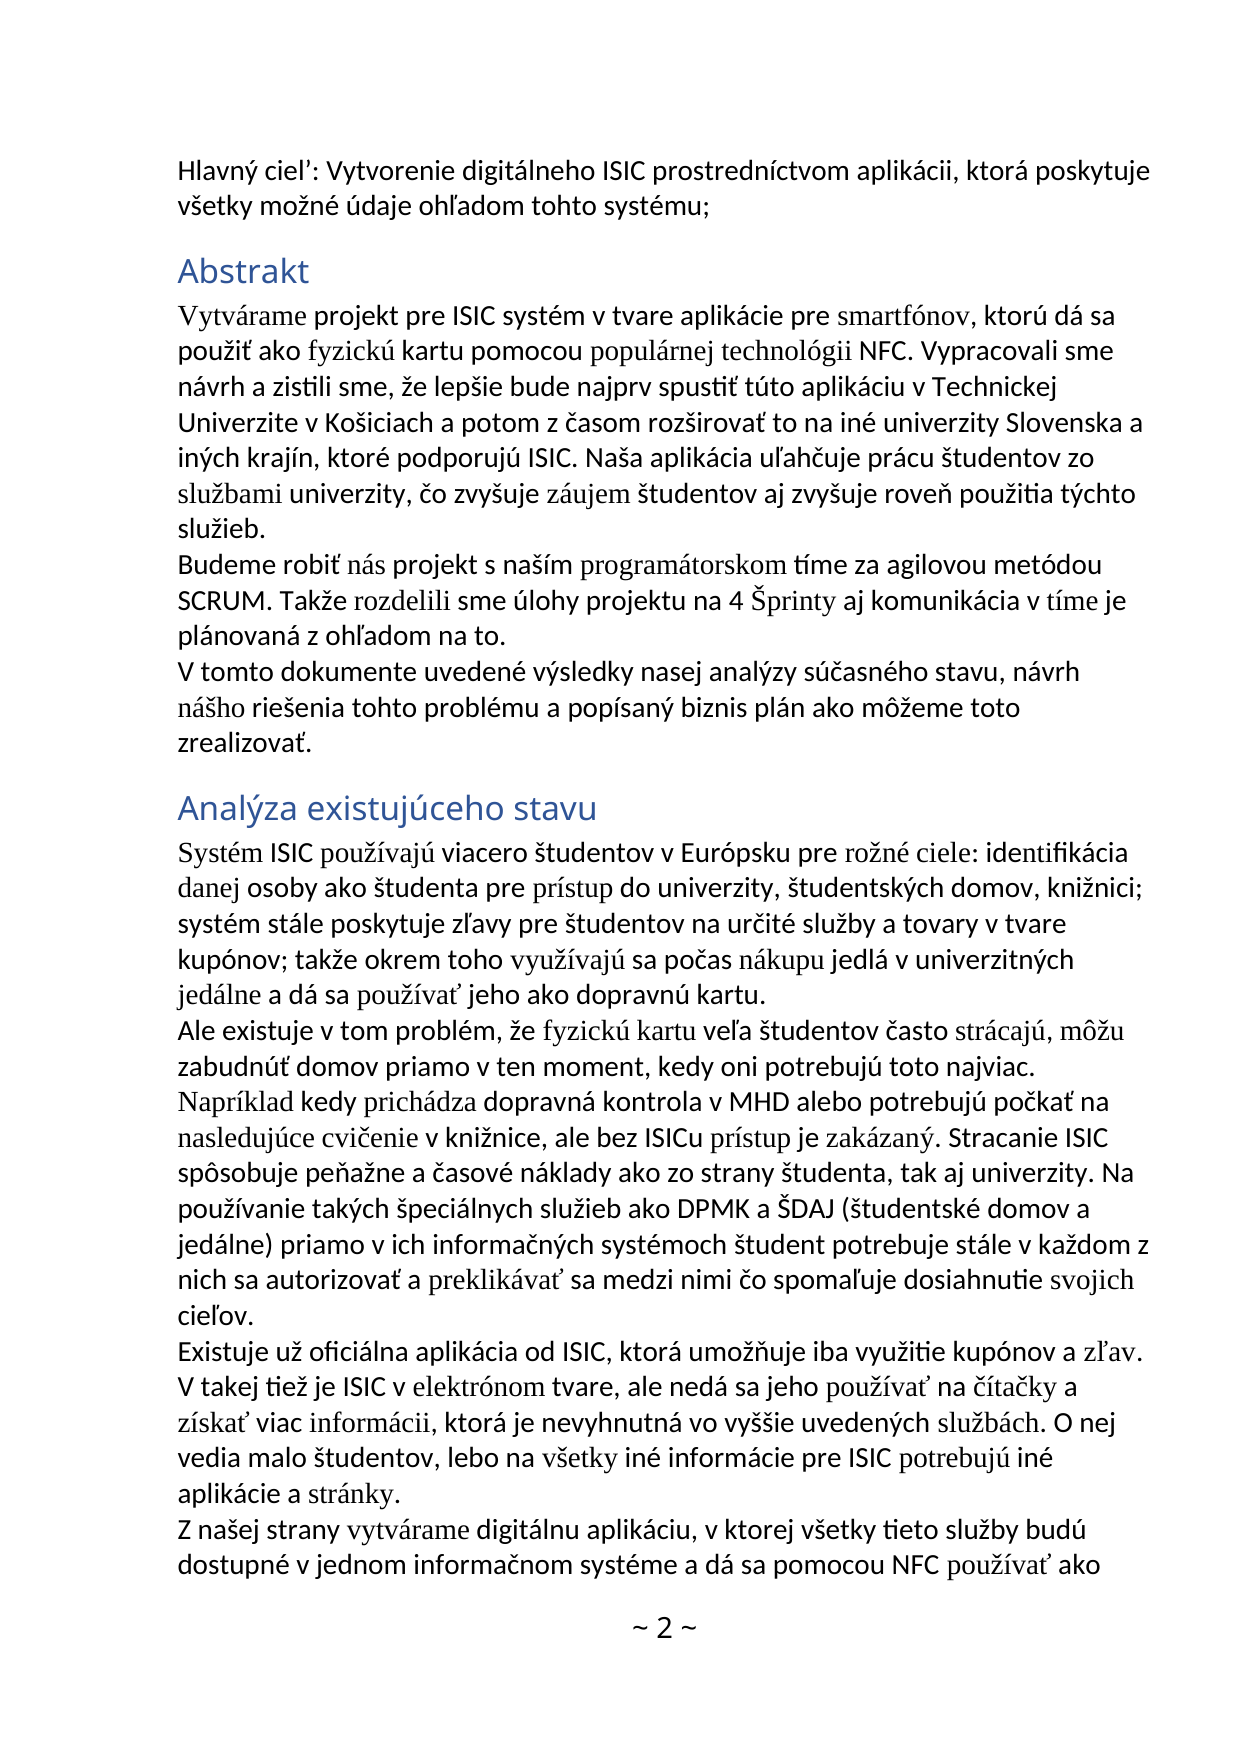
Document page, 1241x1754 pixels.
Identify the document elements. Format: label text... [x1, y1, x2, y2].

text Ale existuje v tom problém, že fyzickú kartu veľa študentov často strácajú, môžu zabudnúť domov priamo v ten moment, kedy oni potrebujú toto najviac. Napríklad kedy prichádza dopravná kontrola v MHD alebo potrebujú počkať na nasledujúce cvičenie v knižnice, ale bez ISICu prístup je zakázaný. Stracanie ISIC spôsobuje peňažne a časové náklady ako zo strany študenta, tak aj univerzity. Na používanie takých špeciálnych služieb ako DPMK a ŠDAJ (študentské domov a jedálne) priamo v ich informačných systémoch študent potrebuje stále v každom z nich sa autorizovať a preklikávať sa medzi nimi čo spomaľuje dosiahnutie svojich cieľov. [177, 1012, 1152, 1333]
text Existuje už oficiálna aplikácia od ISIC, ktorá umožňuje iba využitie kupónov a zľav. V takej tiež je ISIC v elektrónom tvare, ale nedá sa jeho používať na čítačky a získať viac informácii, ktorá je nevyhnutná vo vyššie uvedených službách. O nej vedia malo študentov, lebo na všetky iné informácie pre ISIC potrebujú iné aplikácie a stránky. [177, 1333, 1152, 1511]
text Hlavný ciel’: Vytvorenie digitálneho ISIC prostredníctvom aplikácii, ktorá poskytuje všetky možné údaje ohľadom tohto systému; [177, 152, 1152, 223]
text V tomto dokumente uvedené výsledky nasej analýzy súčasného stavu, návrh nášho riešenia tohto problému a popísaný biznis plán ako môžeme toto zrealizovať. [177, 653, 1152, 760]
subtitle Abstrakt [177, 248, 1152, 293]
text Budeme robiť nás projekt s naším programátorskom tíme za agilovou metódou SCRUM. Takže rozdelili sme úlohy projektu na 4 Šprinty aj komunikácia v tíme je plánovaná z ohľadom na to. [177, 546, 1152, 653]
text Vytvárame projekt pre ISIC systém v tvare aplikácie pre smartfónov, ktorú dá sa použiť ako fyzickú kartu pomocou populárnej technológii NFC. Vypracovali sme návrh a zistili sme, že lepšie bude najprv spustiť túto aplikáciu v Technickej Univerzite v Košiciach a potom z časom rozširovať to na iné univerzity Slovenska a iných krajín, ktoré podporujú ISIC. Naša aplikácia uľahčuje prácu študentov zo službami univerzity, čo zvyšuje záujem študentov aj zvyšuje roveň použitia týchto služieb. [177, 297, 1152, 546]
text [177, 1511, 1152, 1582]
text Systém ISIC používajú viacero študentov v Európsku pre rožné ciele: identifikácia danej osoby ako študenta pre prístup do univerzity, študentských domov, knižnici; systém stále poskytuje zľavy pre študentov na určité služby a tovary v tvare kupónov; takže okrem toho využívajú sa počas nákupu jedlá v univerzitných jedálne a dá sa používať jeho ako dopravnú kartu. [177, 834, 1152, 1012]
subtitle Analýza existujúceho stavu [177, 785, 1152, 830]
